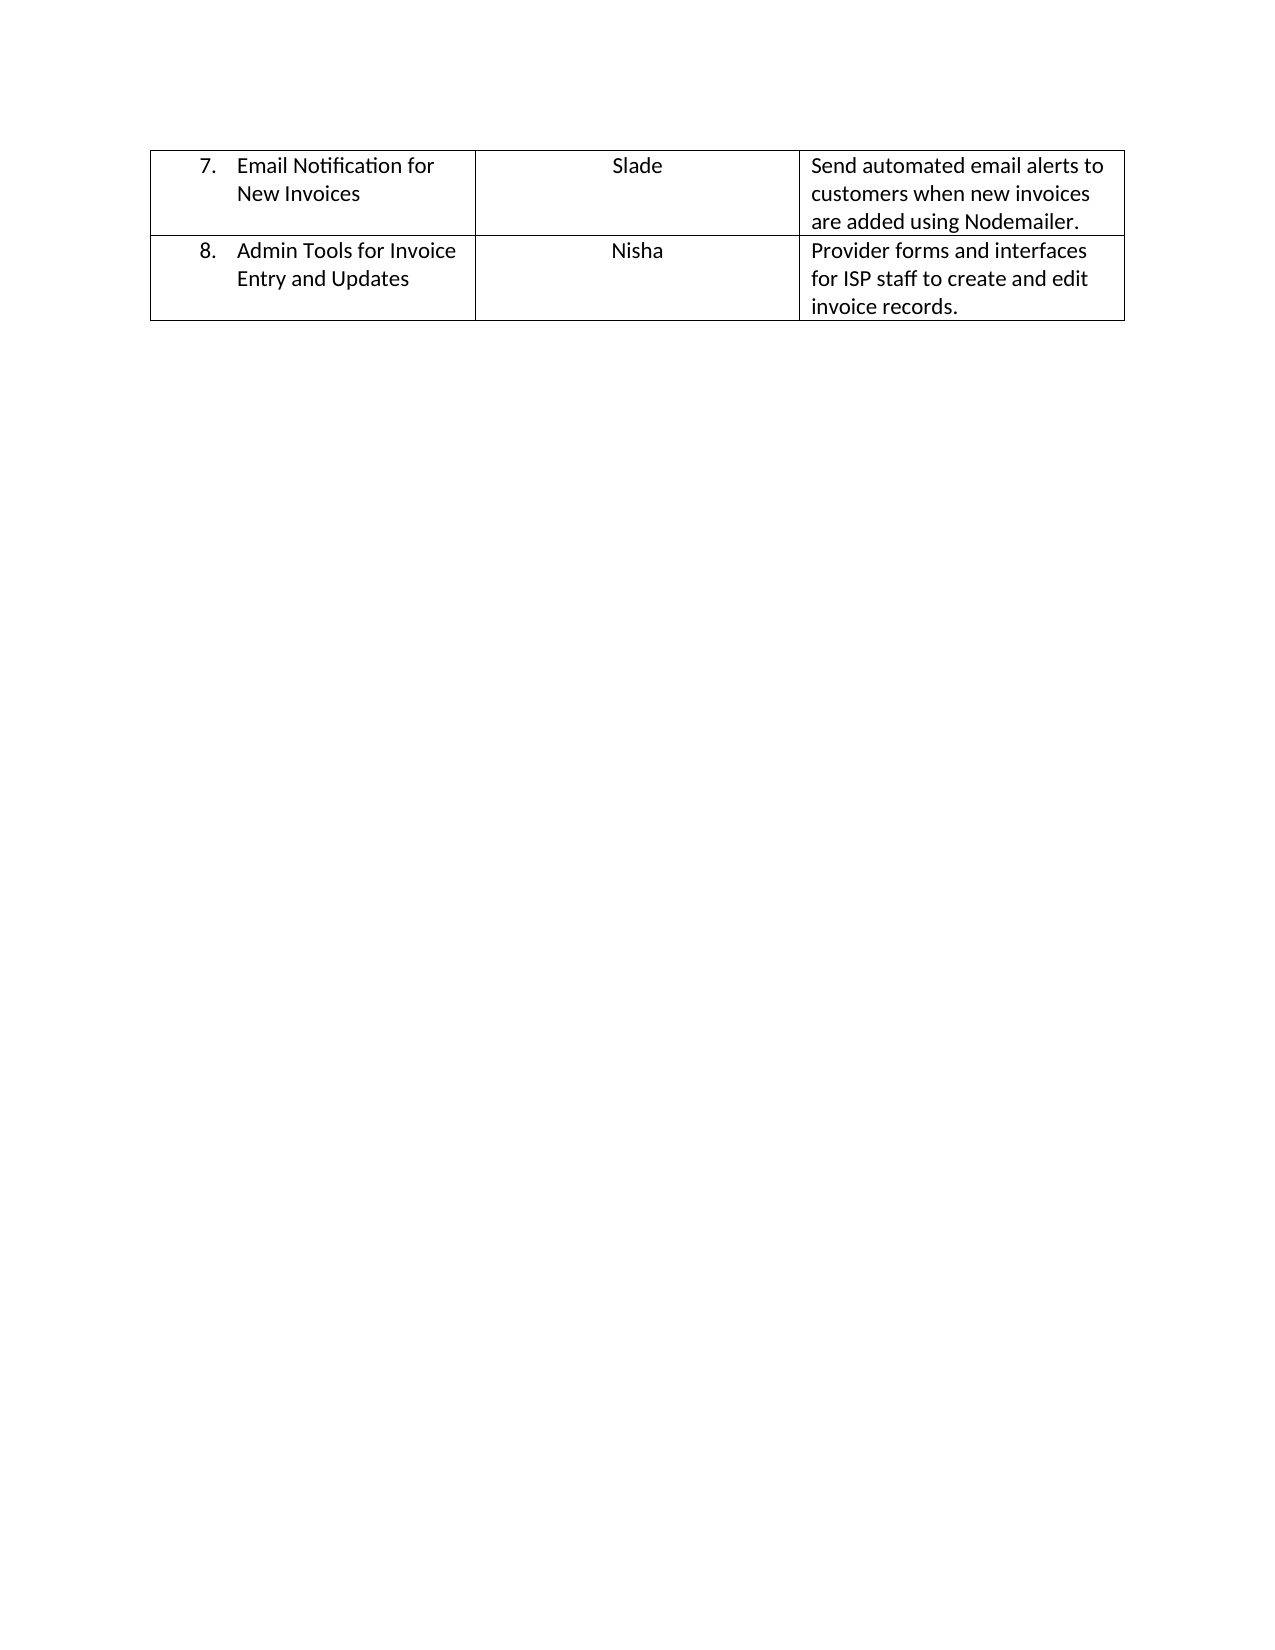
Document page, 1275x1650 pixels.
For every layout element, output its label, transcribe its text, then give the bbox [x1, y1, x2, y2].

table_cell Provider forms and interfaces for ISP staff to create and edit invoice records. [800, 236, 1124, 320]
table_cell Send automated email alerts to customers when new invoices are added using Nodemailer. [800, 151, 1124, 235]
table_cell Slade [476, 151, 799, 235]
table_cell Email Notification for New Invoices [151, 151, 475, 235]
table_cell Nisha [476, 236, 799, 320]
table_cell Admin Tools for Invoice Entry and Updates [151, 236, 475, 320]
